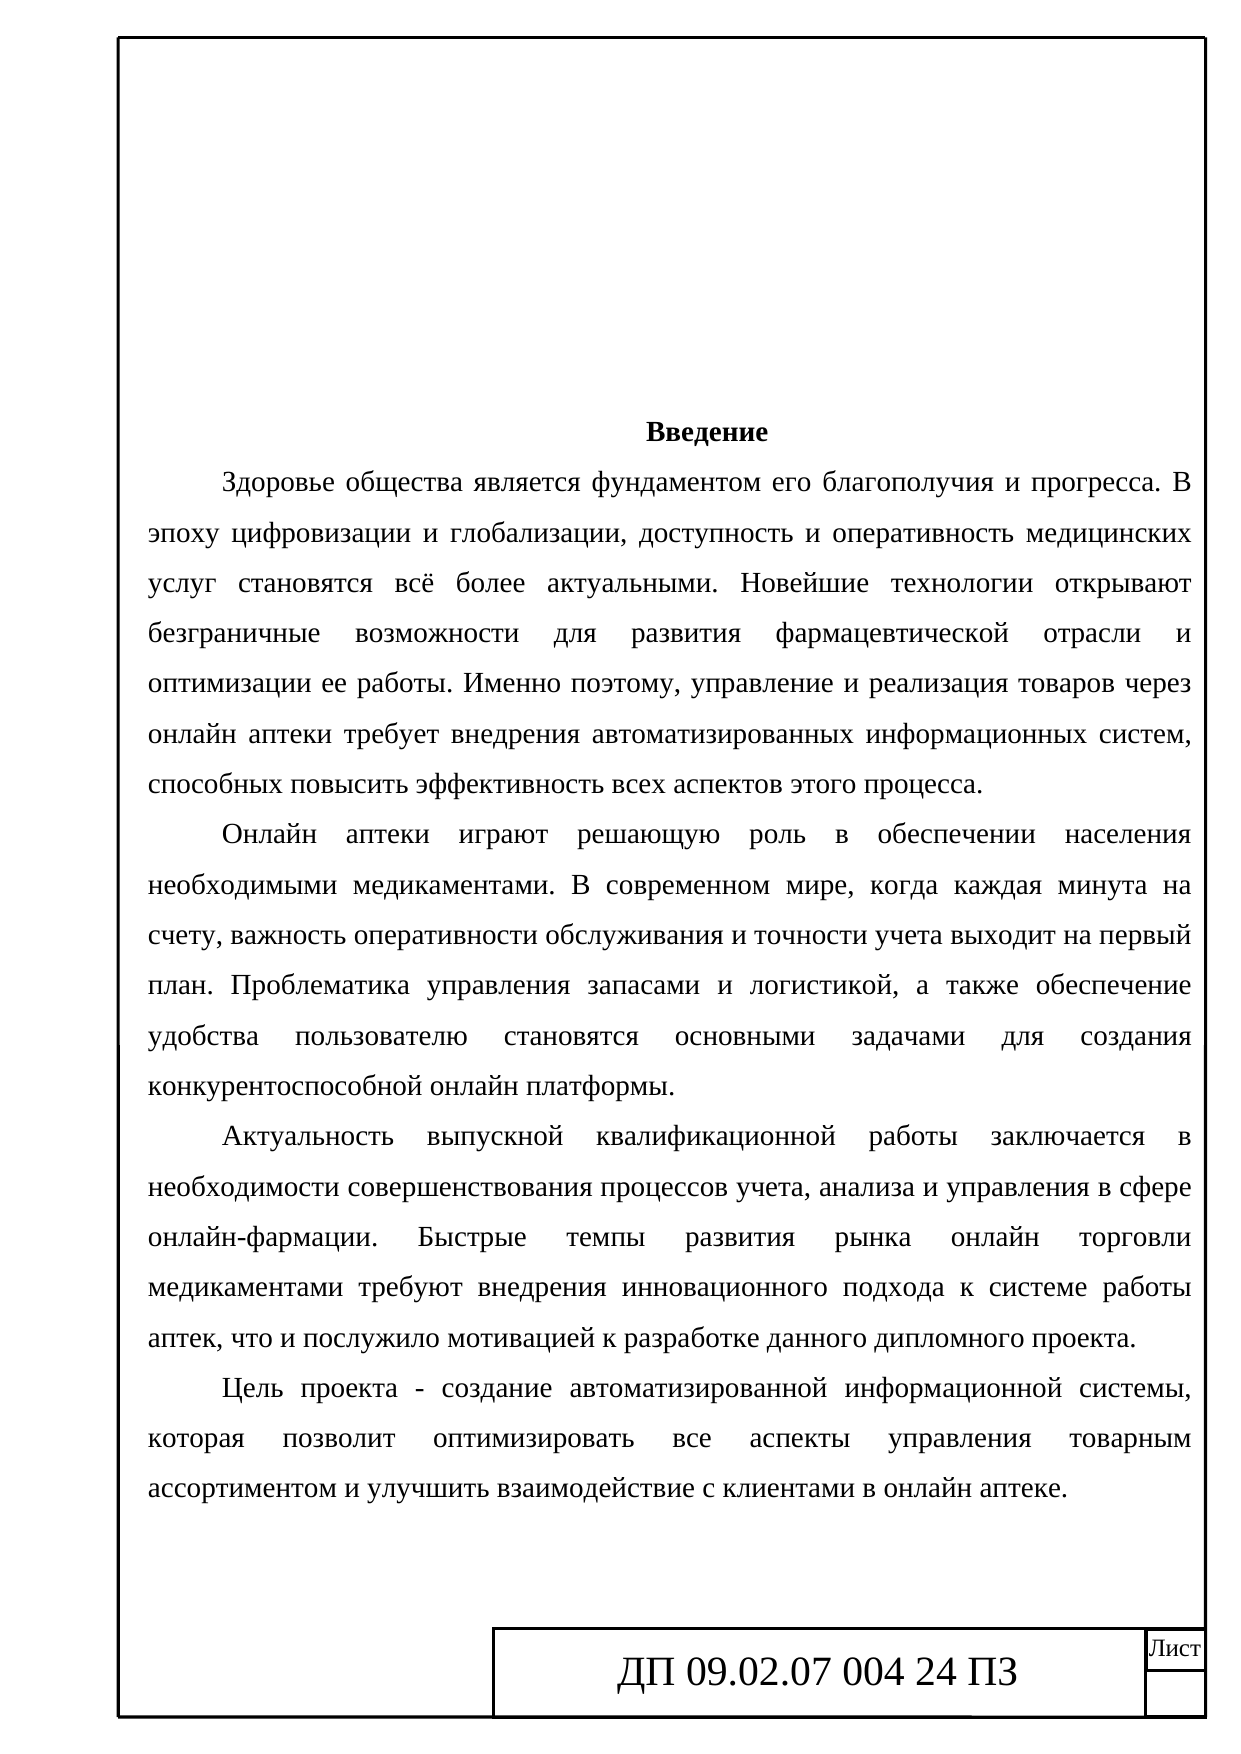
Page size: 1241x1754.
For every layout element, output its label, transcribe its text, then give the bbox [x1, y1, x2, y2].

text Онлайн аптеки играют решающую роль в обеспечении населения необходимыми медикаментами. В современном мире, когда каждая минута на счету, важность оперативности обслуживания и точности учета выходит на первый план. Проблематика управления запасами и логистикой, а также обеспечение удобства пользователю становятся основными задачами для создания конкурентоспособной онлайн платформы. [148, 817, 1192, 1102]
text Введение [148, 414, 1192, 448]
text Здоровье общества является фундаментом его благополучия и прогресса. В эпоху цифровизации и глобализации, доступность и оперативность медицинских услуг становятся всё более актуальными. Новейшие технологии открывают безграничные возможности для развития фармацевтической отрасли и оптимизации ее работы. Именно поэтому, управление и реализация товаров через онлайн аптеки требует внедрения автоматизированных информационных систем, способных повысить эффективность всех аспектов этого процесса. [148, 464, 1192, 800]
text Цель проекта - создание автоматизированной информационной системы, которая позволит оптимизировать все аспекты управления товарным ассортиментом и улучшить взаимодействие с клиентами в онлайн аптеке. [148, 1370, 1192, 1504]
text Актуальность выпускной квалификационной работы заключается в необходимости совершенствования процессов учета, анализа и управления в сфере онлайн-фармации. Быстрые темпы развития рынка онлайн торговли медикаментами требуют внедрения инновационного подхода к системе работы аптек, что и послужило мотивацией к разработке данного дипломного проекта. [148, 1118, 1192, 1353]
